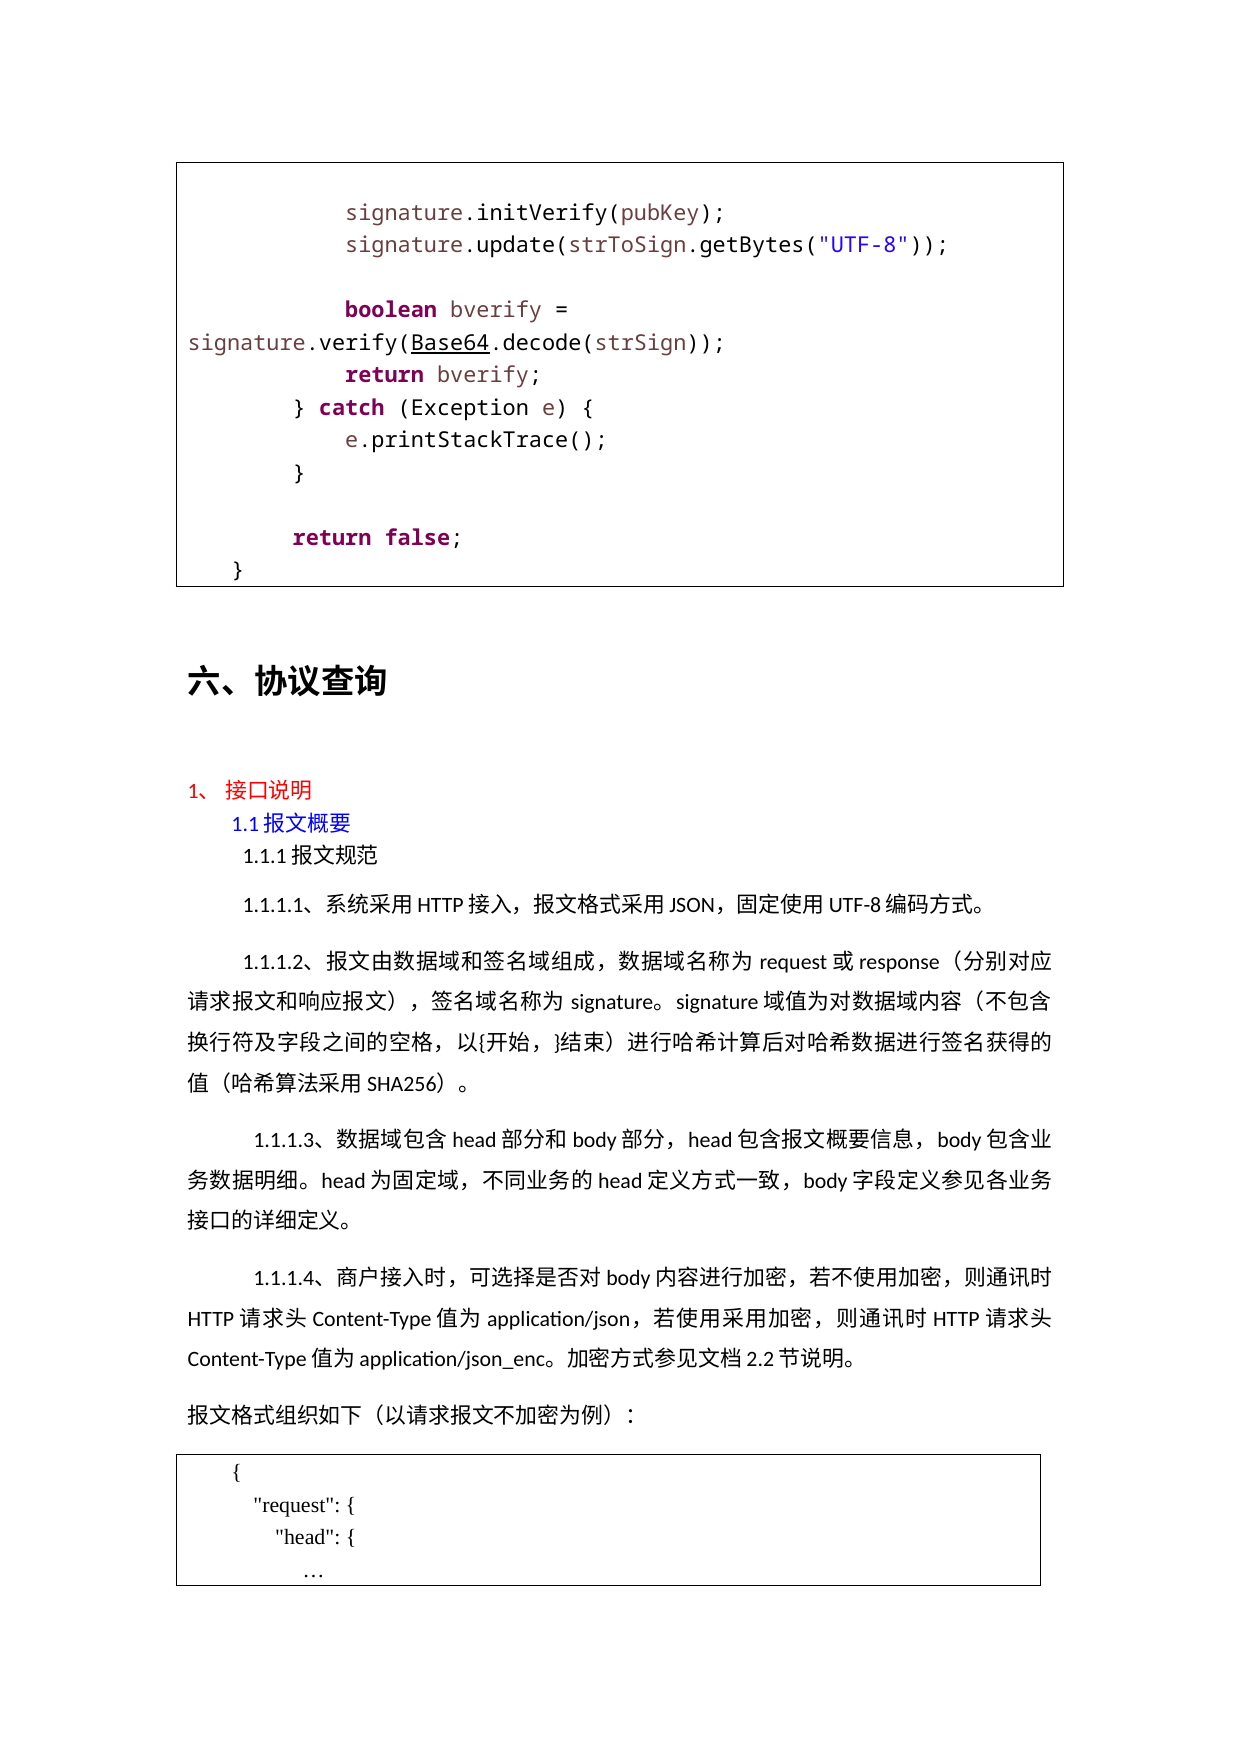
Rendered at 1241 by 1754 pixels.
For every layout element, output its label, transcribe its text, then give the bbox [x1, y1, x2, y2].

text 报文格式组织如下（以请求报文不加密为例）： [187, 1398, 1053, 1430]
text 1.1报文概要 [187, 805, 1053, 838]
text 1.1.1.2、报文由数据域和签名域组成，数据域名称为request或response（分别对应请求报文和响应报文），签名域名称为signature。signature域值为对数据域内容（不包含换行符及字段之间的空格，以{开始，}结束）进行哈希计算后对哈希数据进行签名获得的值（哈希算法采用SHA256）。 [187, 943, 1053, 1098]
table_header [177, 1455, 1040, 1585]
list 接口说明 [187, 773, 1053, 805]
text 1.1.1.1、系统采用HTTP接入，报文格式采用JSON，固定使用UTF-8编码方式。 [187, 887, 1053, 919]
text 1.1.1.3、数据域包含head部分和body部分，head包含报文概要信息，body包含业务数据明细。head为固定域，不同业务的head定义方式一致，body字段定义参见各业务接口的详细定义。 [187, 1122, 1053, 1236]
text 1.1.1.4、商户接入时，可选择是否对body内容进行加密，若不使用加密，则通讯时HTTP请求头Content-Type值为application/json，若使用采用加密，则通讯时HTTP请求头Content-Type值为application/json_enc。加密方式参见文档2.2节说明。 [187, 1260, 1053, 1373]
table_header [177, 163, 1063, 586]
subtitle 协议查询 [187, 646, 1053, 711]
text 1.1.1报文规范 [231, 838, 1053, 870]
